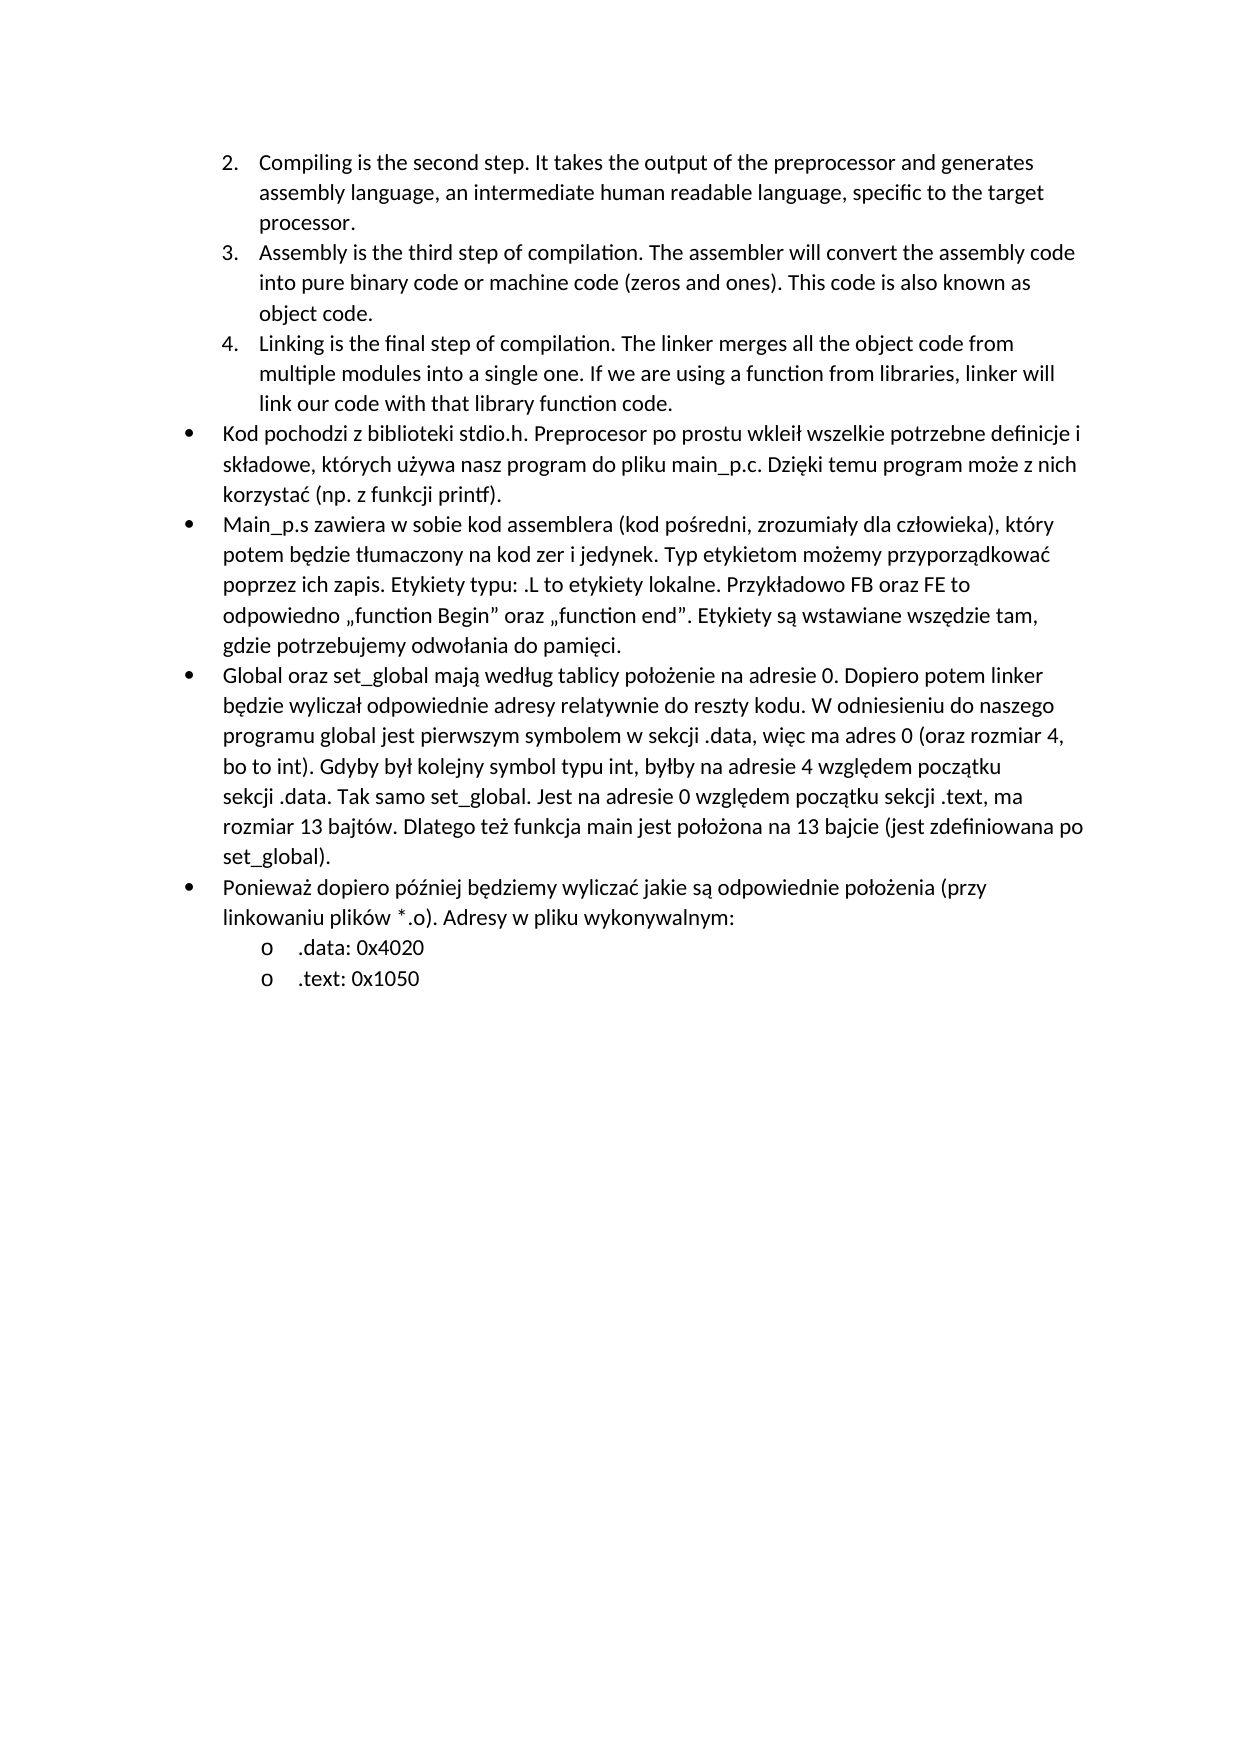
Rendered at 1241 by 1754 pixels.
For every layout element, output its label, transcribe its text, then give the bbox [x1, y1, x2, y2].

list Kod pochodzi z biblioteki stdio.h. Preprocesor po prostu wkleił wszelkie potrzebne definicje i składowe, których używa nasz program do pliku main_p.c. Dzięki temu program może z nich korzystać (np. z funkcji printf). [185, 419, 1093, 508]
list Global oraz set_global mają według tablicy położenie na adresie 0. Dopiero potem linker będzie wyliczał odpowiednie adresy relatywnie do reszty kodu. W odniesieniu do naszego programu global jest pierwszym symbolem w sekcji .data, więc ma adres 0 (oraz rozmiar 4, bo to int). Gdyby był kolejny symbol typu int, byłby na adresie 4 względem początku sekcji .data. Tak samo set_global. Jest na adresie 0 względem początku sekcji .text, ma rozmiar 13 bajtów. Dlatego też funkcja main jest położona na 13 bajcie (jest zdefiniowana po set_global). [185, 661, 1093, 870]
list Ponieważ dopiero później będziemy wyliczać jakie są odpowiednie położenia (przy linkowaniu plików *.o). Adresy w pliku wykonywalnym: [185, 873, 1093, 931]
list Compiling is the second step. It takes the output of the preprocessor and generates assembly language, an intermediate human readable language, specific to the target processor. [221, 148, 1093, 236]
list .text: 0x1050 [260, 964, 1093, 994]
list Assembly is the third step of compilation. The assembler will convert the assembly code into pure binary code or machine code (zeros and ones). This code is also known as object code. [221, 238, 1093, 327]
list Linking is the final step of compilation. The linker merges all the object code from multiple modules into a single one. If we are using a function from libraries, linker will link our code with that library function code. [221, 329, 1093, 417]
list Main_p.s zawiera w sobie kod assemblera (kod pośredni, zrozumiały dla człowieka), który potem będzie tłumaczony na kod zer i jedynek. Typ etykietom możemy przyporządkować poprzez ich zapis. Etykiety typu: .L to etykiety lokalne. Przykładowo FB oraz FE to odpowiedno „function Begin” oraz „function end”. Etykiety są wstawiane wszędzie tam, gdzie potrzebujemy odwołania do pamięci. [185, 510, 1093, 659]
list .data: 0x4020 [260, 933, 1093, 962]
